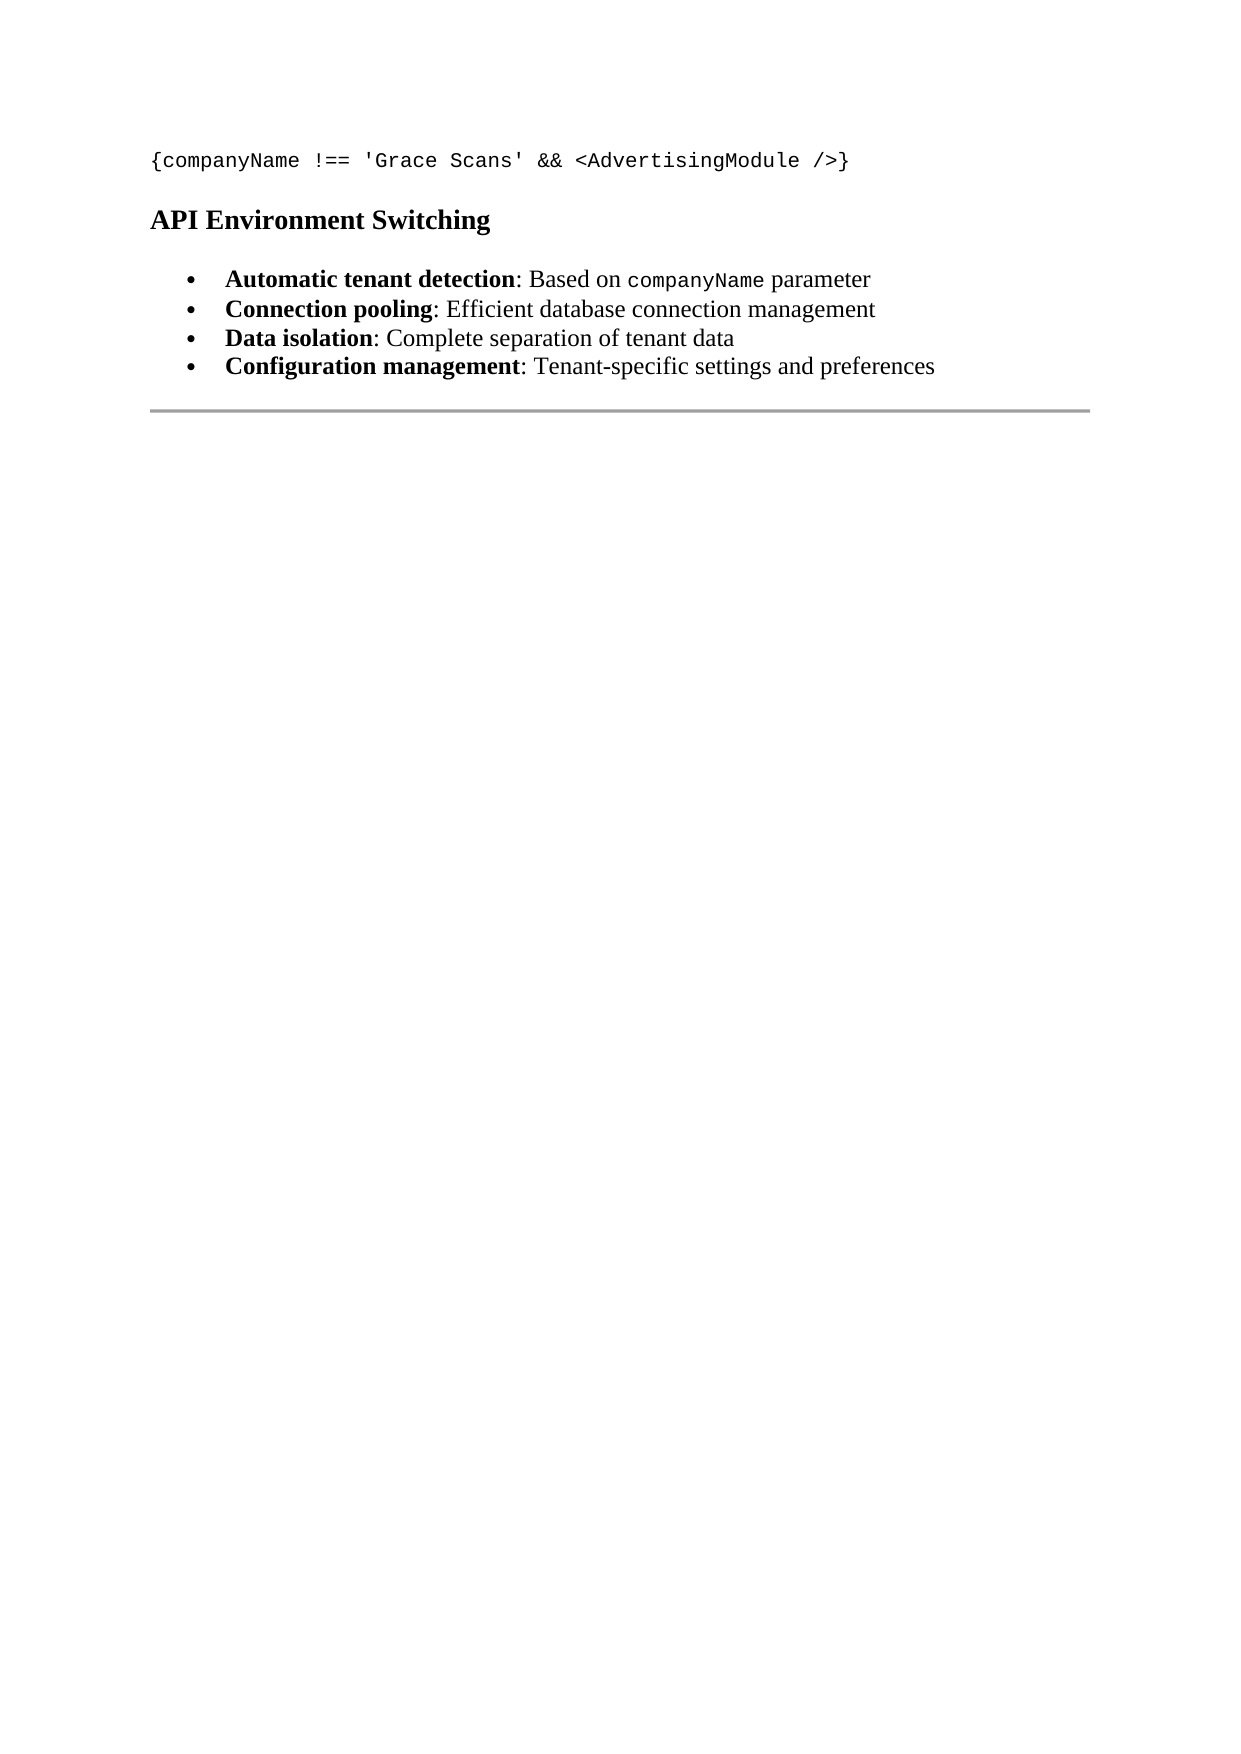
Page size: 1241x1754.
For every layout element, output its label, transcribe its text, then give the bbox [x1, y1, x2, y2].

text API Environment Switching [150, 203, 1090, 235]
list Automatic tenant detection: Based on companyName parameter [187, 264, 1090, 294]
list Configuration management: Tenant-specific settings and preferences [187, 351, 1090, 380]
text {companyName !== 'Grace Scans' && <AdvertisingModule />} [150, 150, 1090, 174]
list Data isolation: Complete separation of tenant data [187, 323, 1090, 351]
list Connection pooling: Efficient database connection management [187, 294, 1090, 323]
